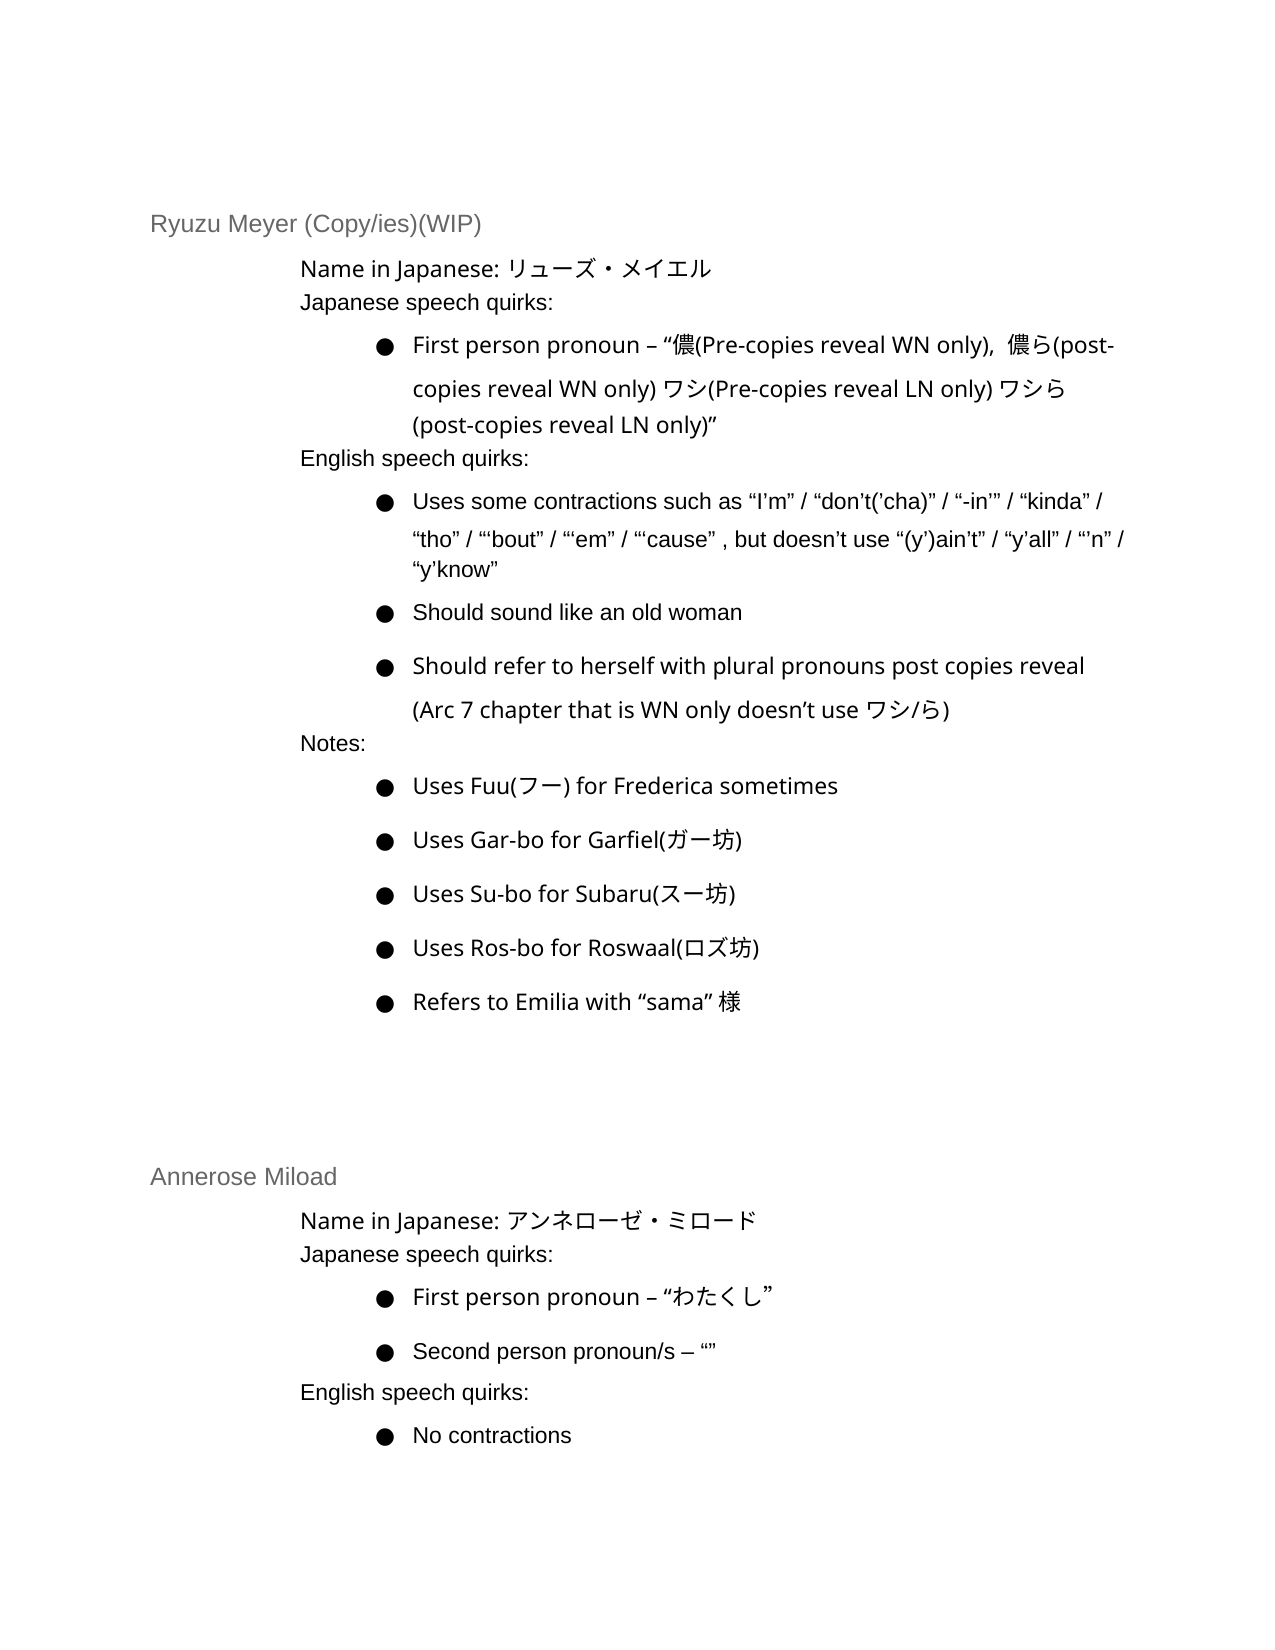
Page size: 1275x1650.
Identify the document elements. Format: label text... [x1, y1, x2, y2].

subtitle Ryuzu Meyer (Copy/ies)(WIP) [150, 209, 1125, 238]
list Should sound like an old woman [375, 586, 1125, 633]
list Second person pronoun/s – “” [375, 1325, 1125, 1372]
list No contractions [375, 1409, 1125, 1457]
list Uses some contractions such as “I’m” / “don’t(’cha)” / “-in’” / “kinda” / “tho” / “‘bout” / “‘em” / “‘cause” , but doesn’t use “(y’)ain’t” / “y’all” / “’n” / “y’know” [375, 475, 1125, 582]
text English speech quirks: [300, 445, 1125, 471]
text English speech quirks: [300, 1379, 1125, 1406]
subtitle Annerose Miload [150, 1162, 1125, 1190]
text Notes: [300, 730, 1125, 757]
text Japanese speech quirks: [150, 1241, 1125, 1268]
text Japanese speech quirks: [150, 289, 1125, 315]
